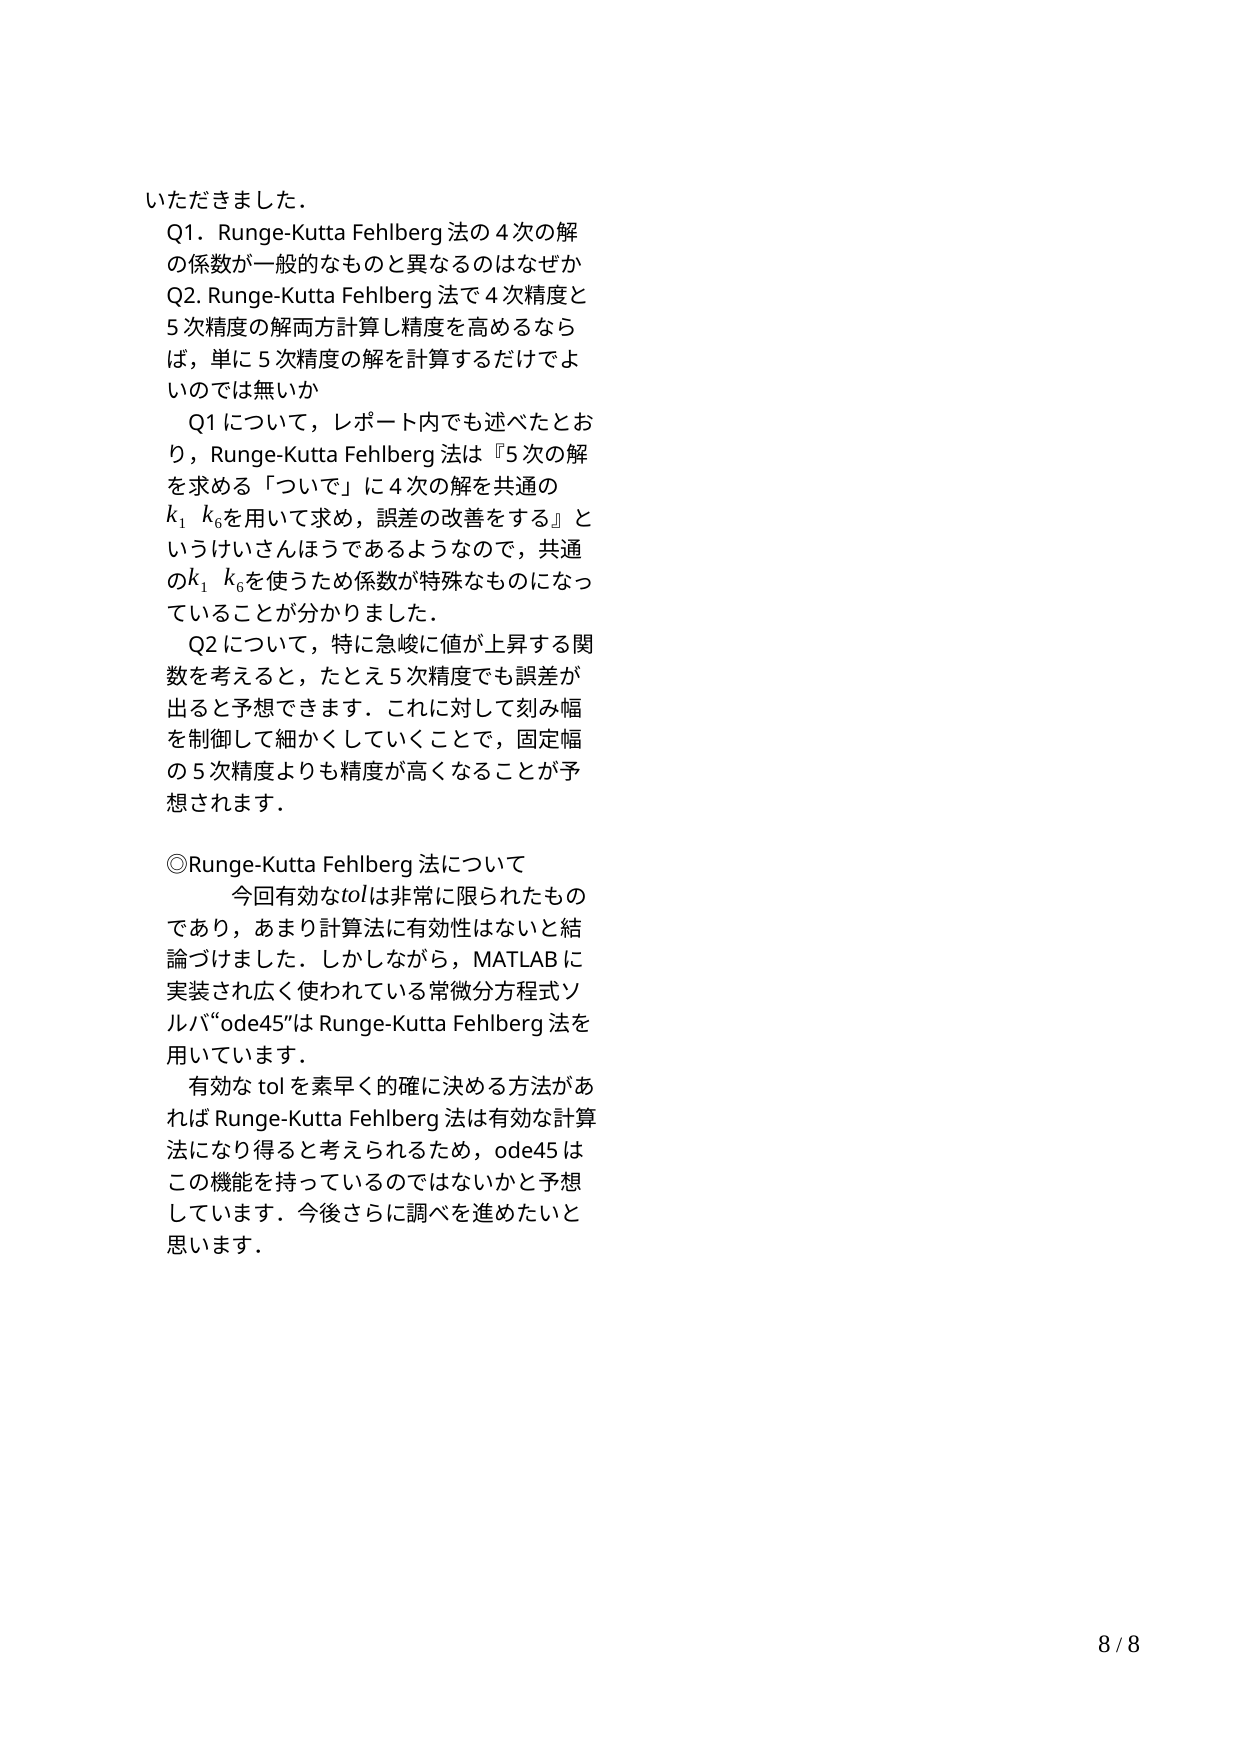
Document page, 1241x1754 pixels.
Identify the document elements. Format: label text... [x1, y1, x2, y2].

text Q1について，レポート内でも述べたとおり，Runge-Kutta Fehlberg法は『5次の解を求める「ついで」に4次の解を共通のを用いて求め，誤差の改善をする』というけいさんほうであるようなので，共通のを使うため係数が特殊なものになっていることが分かりました． [122, 405, 598, 627]
text 有効なtolを素早く的確に決める方法があればRunge-Kutta Fehlberg法は有効な計算法になり得ると考えられるため，ode45はこの機能を持っているのではないかと予想しています．今後さらに調べを進めたいと思います． [166, 1069, 598, 1259]
text ◎Runge-Kutta Fehlberg法について [122, 847, 598, 879]
text Q2. Runge-Kutta Fehlberg法で4次精度と5次精度の解両方計算し精度を高めるならば，単に5次精度の解を計算するだけでよいのでは無いか [122, 278, 598, 405]
text Q1．Runge-Kutta Fehlberg法の4次の解の係数が一般的なものと異なるのはなぜか [122, 215, 598, 278]
text 今回有効なは非常に限られたものであり，あまり計算法に有効性はないと結論づけました．しかしながら，MATLABに実装され広く使われている常微分方程式ソルバ“ode45”はRunge-Kutta Fehlberg法を用いています． [122, 879, 598, 1069]
text 発表後の質疑応答にて先生に以下の質問をいただきました． [122, 183, 598, 215]
text Q2について，特に急峻に値が上昇する関数を考えると，たとえ5次精度でも誤差が出ると予想できます．これに対して刻み幅を制御して細かくしていくことで，固定幅の5次精度よりも精度が高くなることが予想されます． [122, 627, 598, 817]
